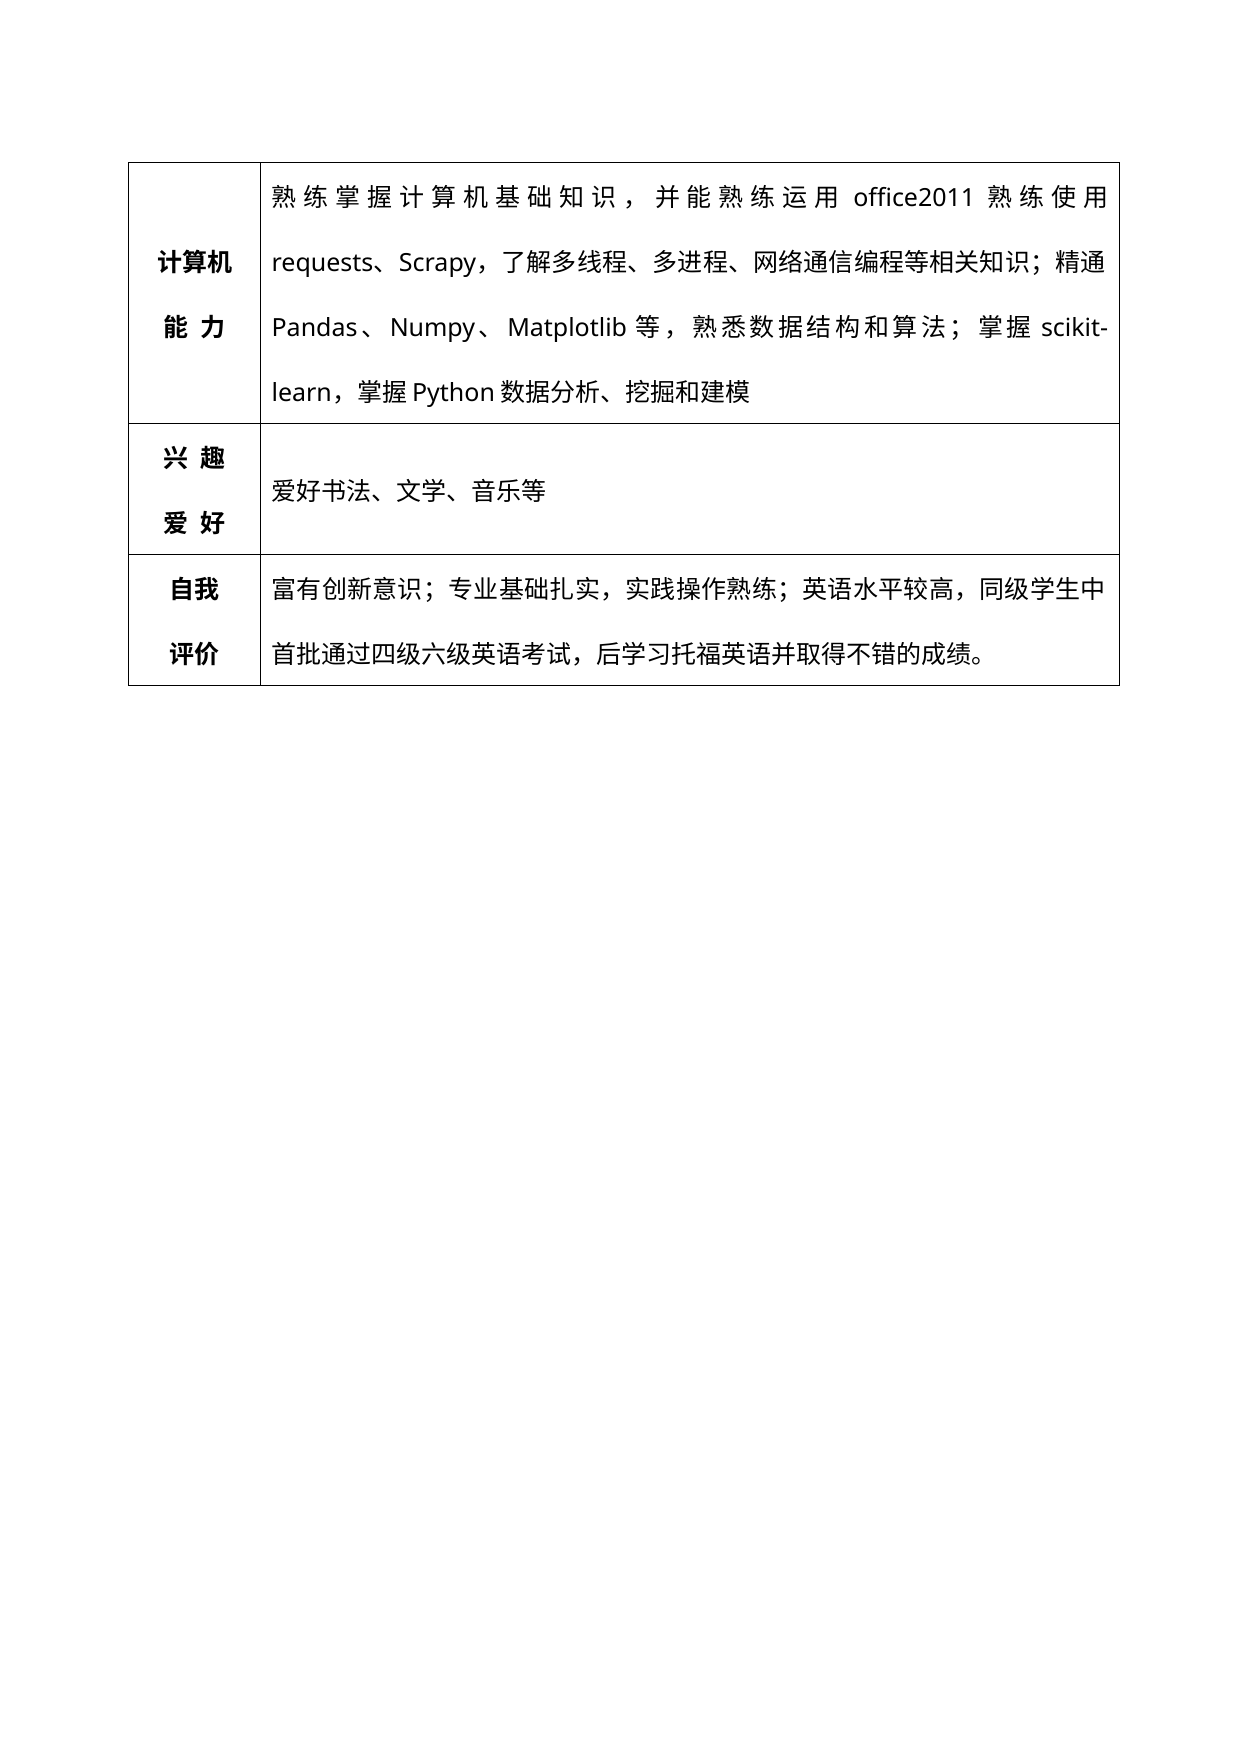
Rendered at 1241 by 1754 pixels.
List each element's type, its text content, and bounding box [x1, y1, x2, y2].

table_cell 富有创新意识；专业基础扎实，实践操作熟练；英语水平较高，同级学生中首批通过四级六级英语考试，后学习托福英语并取得不错的成绩。 [261, 555, 1119, 685]
table_cell 兴 趣 爱 好 [129, 424, 260, 554]
table_cell 熟练掌握计算机基础知识，并能熟练运用office2011熟练使用requests、Scrapy，了解多线程、多进程、网络通信编程等相关知识；精通Pandas、Numpy、Matplotlib等，熟悉数据结构和算法；掌握scikit-learn，掌握Python数据分析、挖掘和建模 [261, 163, 1119, 423]
table_cell 爱好书法、文学、音乐等 [261, 424, 1119, 554]
table_cell 自我 评价 [129, 555, 260, 685]
table_cell 计算机 能 力 [129, 163, 260, 423]
